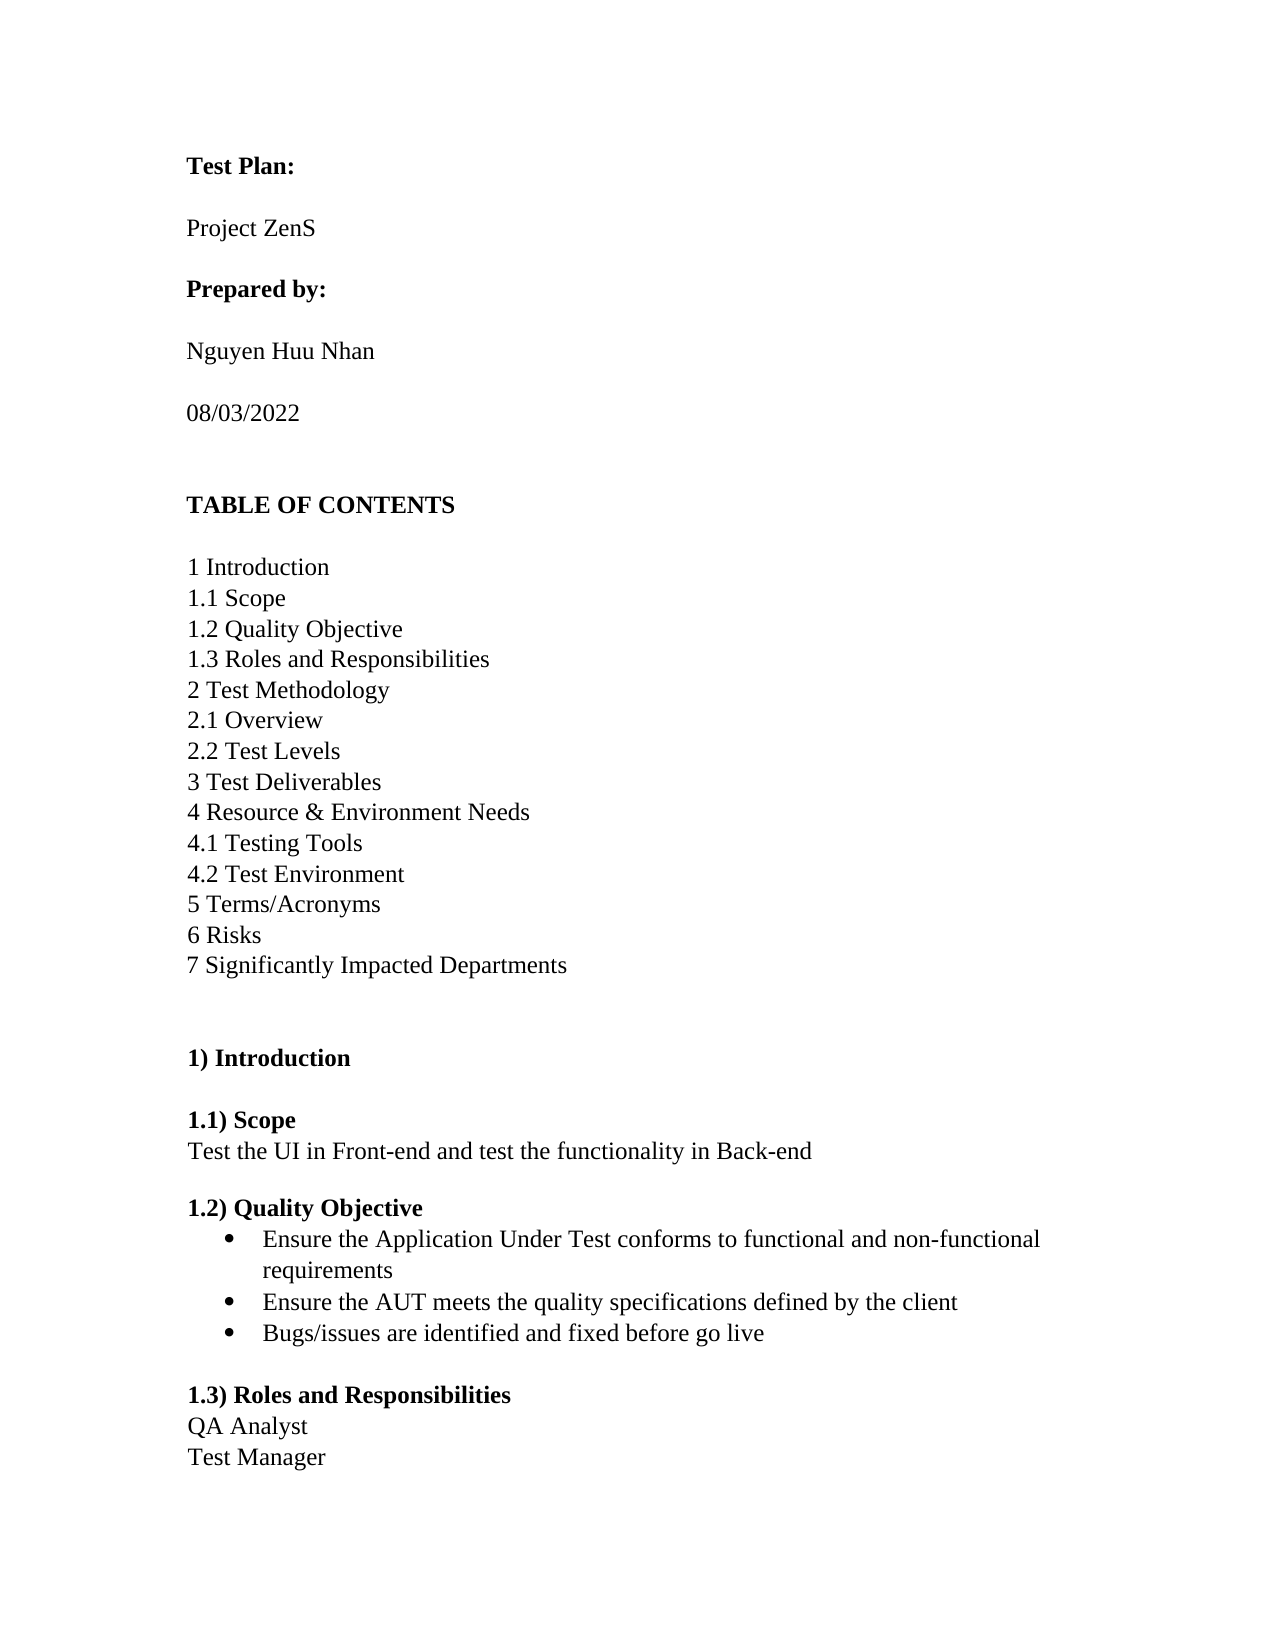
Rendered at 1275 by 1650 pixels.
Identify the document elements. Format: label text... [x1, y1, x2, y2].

text Nguyen Huu Nhan [186, 336, 1087, 365]
text 1.3) Roles and Responsibilities [187, 1380, 1087, 1408]
list Ensure the AUT meets the quality specifications defined by the client [225, 1287, 1087, 1315]
text 2 Test Methodology [186, 675, 1087, 704]
text 5 Terms/Acronyms [186, 889, 1087, 918]
text 4.1 Testing Tools [186, 828, 1087, 857]
text 1.3 Roles and Responsibilities [186, 644, 1087, 673]
text 1) Introduction [187, 1043, 1087, 1072]
list Ensure the Application Under Test conforms to functional and non-functional requirements [225, 1224, 1087, 1284]
text 4.2 Test Environment [186, 859, 1087, 887]
text Project ZenS [186, 213, 1087, 241]
text 6 Risks [186, 920, 1087, 949]
text Prepared by: [186, 274, 1087, 303]
text Test the UI in Front-end and test the functionality in Back-end [187, 1136, 1087, 1193]
text 3 Test Deliverables [186, 767, 1087, 796]
text 1.2 Quality Objective [186, 614, 1087, 642]
subtitle TABLE OF CONTENTS [186, 491, 1087, 519]
text 4 Resource & Environment Needs [186, 797, 1087, 826]
text 08/03/2022 [186, 398, 1087, 427]
text QA Analyst [187, 1411, 1087, 1439]
text 2.1 Overview [186, 706, 1087, 734]
text 2.2 Test Levels [186, 736, 1087, 765]
text Test Plan: [186, 151, 1087, 179]
text 1 Introduction [186, 552, 1087, 581]
text 1.1 Scope [186, 583, 1087, 612]
text Test Manager [187, 1442, 1087, 1471]
list Bugs/issues are identified and fixed before go live [225, 1318, 1087, 1346]
text 1.2) Quality Objective [187, 1193, 1087, 1222]
text 1.1) Scope [187, 1105, 1087, 1134]
text 7 Significantly Impacted Departments [186, 951, 1087, 979]
